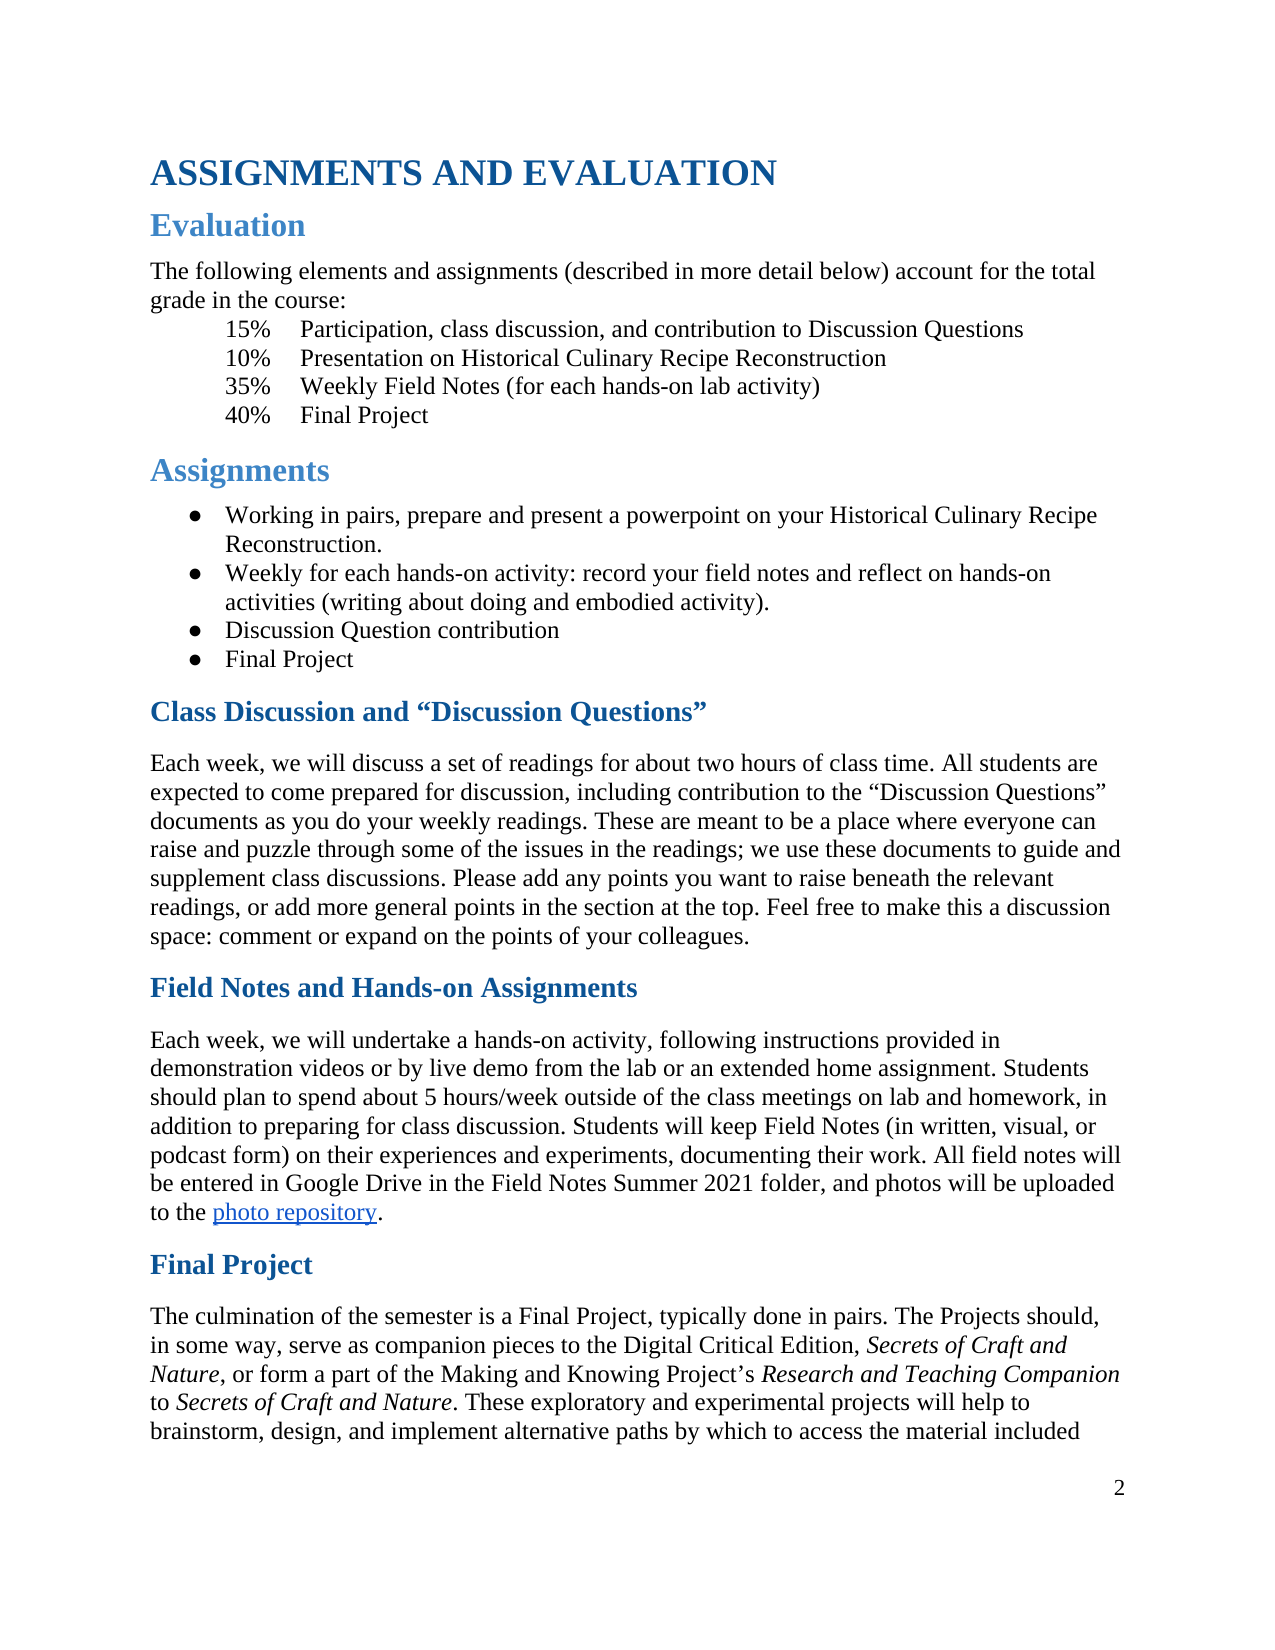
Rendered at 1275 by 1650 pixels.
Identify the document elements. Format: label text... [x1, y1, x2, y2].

subtitle Class Discussion and “Discussion Questions” [150, 694, 1125, 727]
text 10% Presentation on Historical Culinary Recipe Reconstruction [225, 343, 1125, 371]
text 40% Final Project [225, 400, 1125, 429]
text The following elements and assignments (described in more detail below) account for the total grade in the course: [150, 256, 1125, 314]
subtitle Field Notes and Hands-on Assignments [150, 970, 1125, 1004]
list Final Project [187, 644, 1125, 673]
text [150, 1301, 1125, 1445]
subtitle Evaluation [150, 206, 1125, 244]
subtitle Assignments [150, 450, 1125, 488]
list Weekly for each hands-on activity: record your field notes and reflect on hands-on activities (writing about doing and embodied activity). [187, 558, 1125, 616]
text 35% Weekly Field Notes (for each hands-on lab activity) [225, 371, 1125, 400]
text 15% Participation, class discussion, and contribution to Discussion Questions [225, 314, 1125, 343]
list Working in pairs, prepare and present a powerpoint on your Historical Culinary Recipe Reconstruction. [187, 501, 1125, 558]
subtitle Final Project [150, 1247, 1125, 1280]
subtitle ASSIGNMENTS AND EVALUATION [150, 150, 1125, 193]
list Discussion Question contribution [187, 616, 1125, 644]
text Each week, we will undertake a hands-on activity, following instructions provided in demonstration videos or by live demo from the lab or an extended home assignment. Students should plan to spend about 5 hours/week outside of the class meetings on lab and homework, in addition to preparing for class discussion. Students will keep Field Notes (in written, visual, or podcast form) on their experiences and experiments, documenting their work. All field notes will be entered in Google Drive in the Field Notes Summer 2021 folder, and photos will be uploaded to the photo repository. [150, 1025, 1125, 1226]
text Each week, we will discuss a set of readings for about two hours of class time. All students are expected to come prepared for discussion, including contribution to the “Discussion Questions” documents as you do your weekly readings. These are meant to be a place where everyone can raise and puzzle through some of the issues in the readings; we use these documents to guide and supplement class discussions. Please add any points you want to raise beneath the relevant readings, or add more general points in the section at the top. Feel free to make this a discussion space: comment or expand on the points of your colleagues. [150, 748, 1125, 949]
